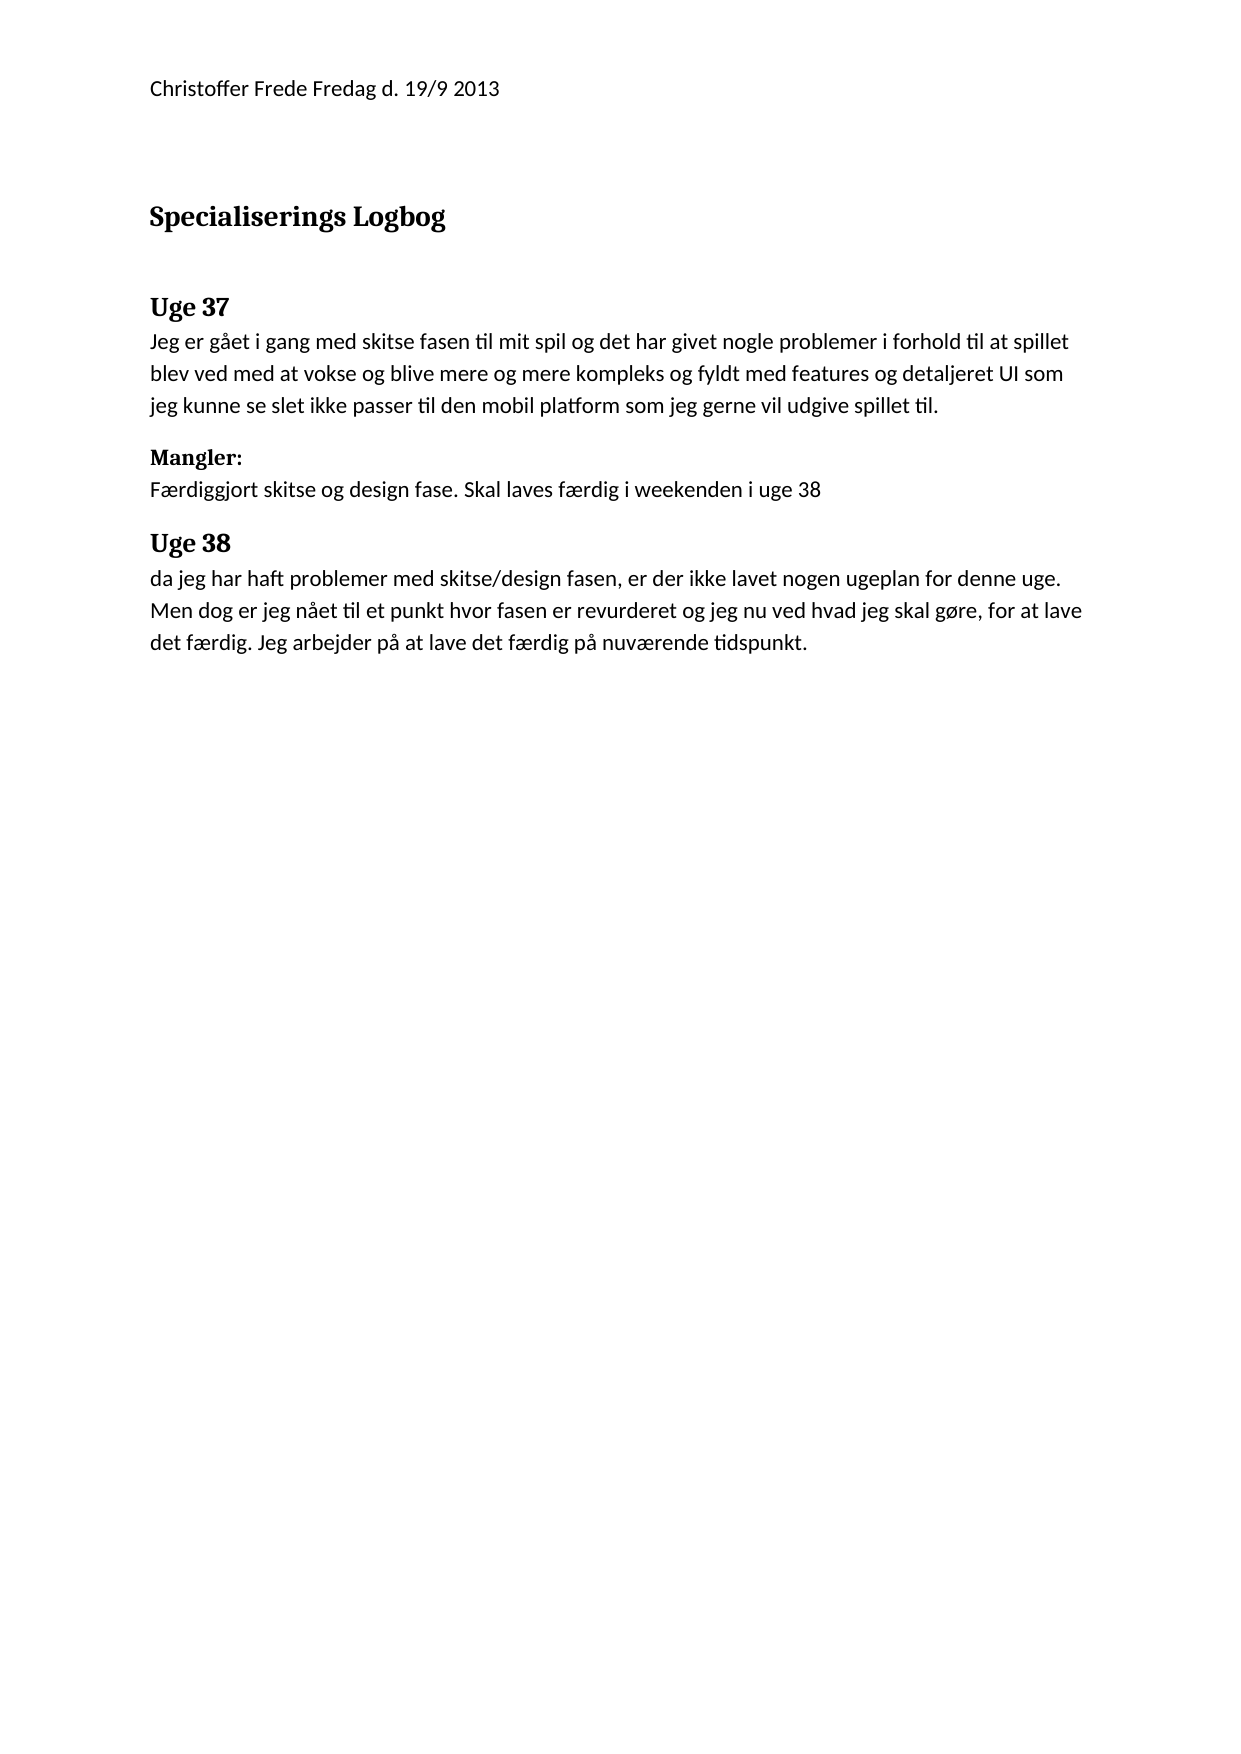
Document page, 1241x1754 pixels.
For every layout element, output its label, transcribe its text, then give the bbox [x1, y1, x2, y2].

text da jeg har haft problemer med skitse/design fasen, er der ikke lavet nogen ugeplan for denne uge. Men dog er jeg nået til et punkt hvor fasen er revurderet og jeg nu ved hvad jeg skal gøre, for at lave det færdig. Jeg arbejder på at lave det færdig på nuværende tidspunkt. [150, 564, 1090, 656]
subtitle Uge 38 [150, 528, 1090, 559]
text Jeg er gået i gang med skitse fasen til mit spil og det har givet nogle problemer i forhold til at spillet blev ved med at vokse og blive mere og mere kompleks og fyldt med features og detaljeret UI som jeg kunne se slet ikke passer til den mobil platform som jeg gerne vil udgive spillet til. [150, 327, 1090, 420]
subtitle Uge 37 [150, 292, 1090, 323]
subtitle Specialiserings Logbog [150, 200, 1090, 233]
text Færdiggjort skitse og design fase. Skal laves færdig i weekenden i uge 38 [150, 475, 1090, 503]
subtitle Mangler: [150, 445, 1090, 471]
